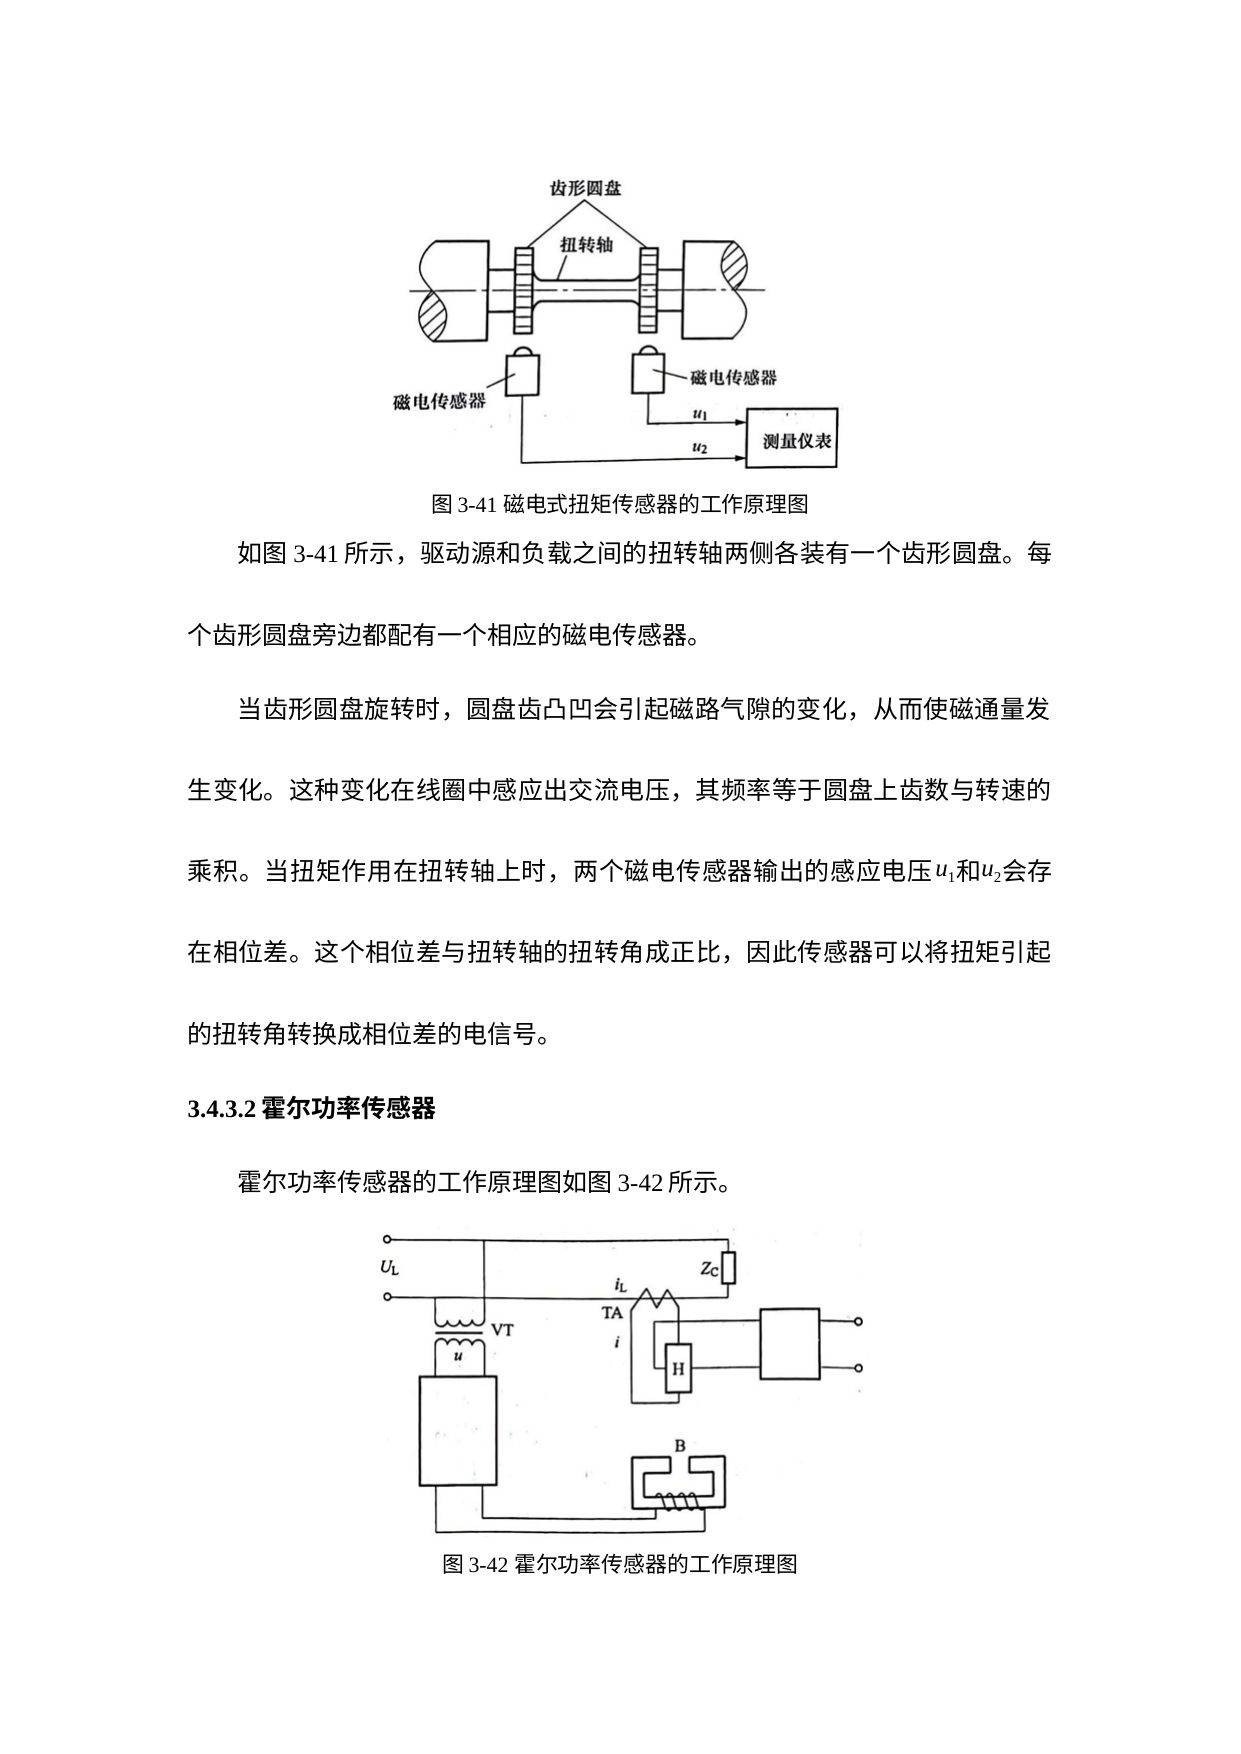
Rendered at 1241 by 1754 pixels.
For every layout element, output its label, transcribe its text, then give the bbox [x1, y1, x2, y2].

text 当齿形圆盘旋转时，圆盘齿凸凹会引起磁路气隙的变化，从而使磁通量发生变化。这种变化在线圈中感应出交流电压，其频率等于圆盘上齿数与转速的乘积。当扭矩作用在扭转轴上时，两个磁电传感器输出的感应电压和会存在相位差。这个相位差与扭转轴的扭转角成正比，因此传感器可以将扭矩引起的扭转角转换成相位差的电信号。 [187, 675, 1053, 1065]
text 霍尔功率传感器的工作原理图如图3-42所示。 [187, 1148, 1053, 1213]
subtitle 3.4.3.2霍尔功率传感器 [187, 1074, 1053, 1139]
text 如图3-41所示，驱动源和负载之间的扭转轴两侧各装有一个齿形圆盘。每个齿形圆盘旁边都配有一个相应的磁电传感器。 [187, 519, 1053, 666]
picture [372, 1223, 869, 1545]
picture [392, 170, 849, 479]
